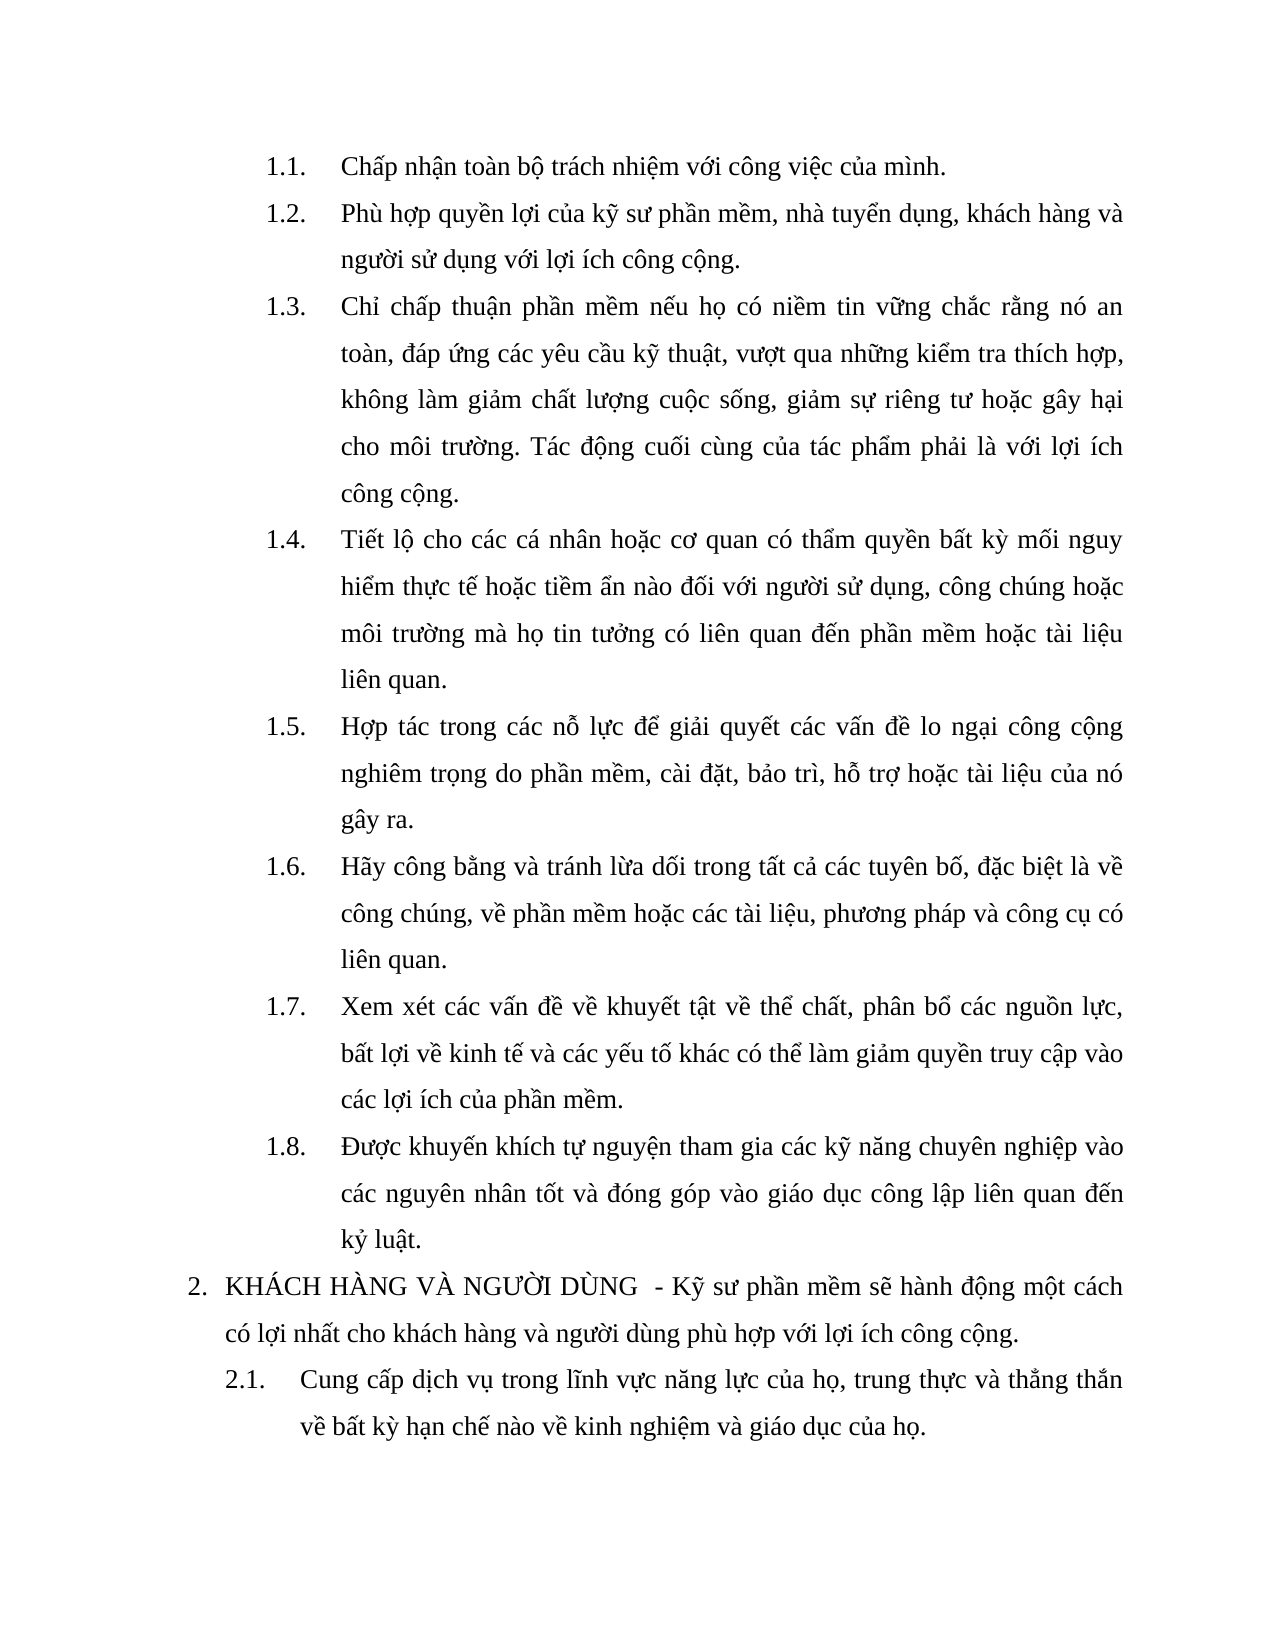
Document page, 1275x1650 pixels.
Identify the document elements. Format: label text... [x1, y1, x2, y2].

list Hợp tác trong các nỗ lực để giải quyết các vấn đề lo ngại công cộng nghiêm trọng do phần mềm, cài đặt, bảo trì, hỗ trợ hoặc tài liệu của nó gây ra. [266, 710, 1125, 834]
list Chấp nhận toàn bộ trách nhiệm với công việc của mình. [266, 150, 1125, 181]
list Tiết lộ cho các cá nhân hoặc cơ quan có thẩm quyền bất kỳ mối nguy hiểm thực tế hoặc tiềm ẩn nào đối với người sử dụng, công chúng hoặc môi trường mà họ tin tưởng có liên quan đến phần mềm hoặc tài liệu liên quan. [266, 523, 1125, 694]
list Được khuyến khích tự nguyện tham gia các kỹ năng chuyên nghiệp vào các nguyên nhân tốt và đóng góp vào giáo dục công lập liên quan đến kỷ luật. [266, 1130, 1125, 1254]
list Hãy công bằng và tránh lừa dối trong tất cả các tuyên bố, đặc biệt là về công chúng, về phần mềm hoặc các tài liệu, phương pháp và công cụ có liên quan. [266, 850, 1125, 974]
list Chỉ chấp thuận phần mềm nếu họ có niềm tin vững chắc rằng nó an toàn, đáp ứng các yêu cầu kỹ thuật, vượt qua những kiểm tra thích hợp, không làm giảm chất lượng cuộc sống, giảm sự riêng tư hoặc gây hại cho môi trường. Tác động cuối cùng của tác phẩm phải là với lợi ích công cộng. [266, 290, 1125, 508]
list Cung cấp dịch vụ trong lĩnh vực năng lực của họ, trung thực và thẳng thắn về bất kỳ hạn chế nào về kinh nghiệm và giáo dục của họ. [225, 1363, 1125, 1441]
list KHÁCH HÀNG VÀ NGƯỜI DÙNG - Kỹ sư phần mềm sẽ hành động một cách có lợi nhất cho khách hàng và người dùng phù hợp với lợi ích công cộng. [187, 1270, 1125, 1348]
list Phù hợp quyền lợi của kỹ sư phần mềm, nhà tuyển dụng, khách hàng và người sử dụng với lợi ích công cộng. [266, 197, 1125, 274]
list Xem xét các vấn đề về khuyết tật về thể chất, phân bổ các nguồn lực, bất lợi về kinh tế và các yếu tố khác có thể làm giảm quyền truy cập vào các lợi ích của phần mềm. [266, 990, 1125, 1114]
